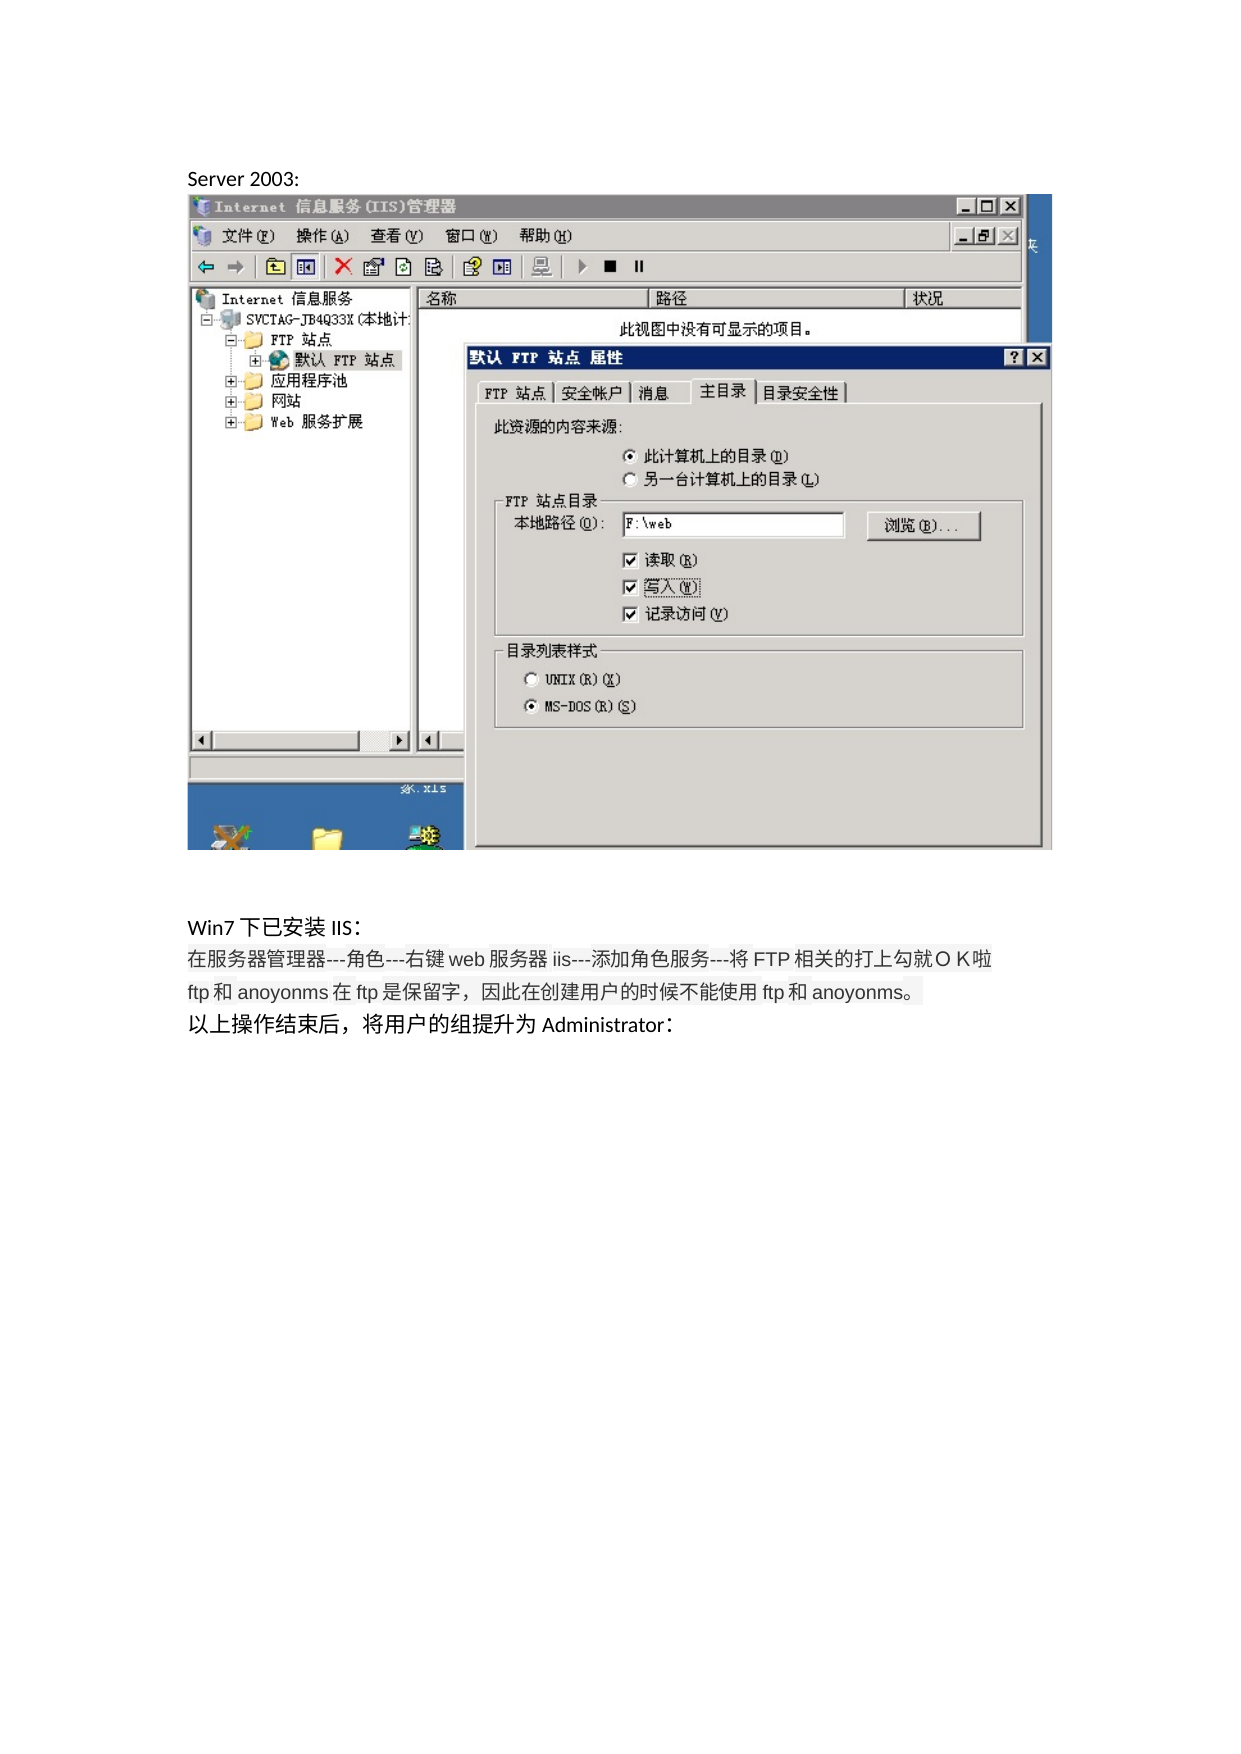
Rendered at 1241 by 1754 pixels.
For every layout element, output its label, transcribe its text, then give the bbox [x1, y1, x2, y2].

text Win7下已安装IIS： [187, 909, 1053, 942]
text 以上操作结束后，将用户的组提升为Administrator： [187, 1007, 1053, 1039]
text 在服务器管理器---角色---右键web服务器iis---添加角色服务---将FTP相关的打上勾就ＯＫ啦 [187, 942, 1053, 974]
text ftp和anoyonms在ftp是保留字，因此在创建用户的时候不能使用ftp和anoyonms。 [187, 974, 1053, 1007]
text Server 2003: [187, 162, 1053, 194]
picture [187, 194, 1053, 850]
